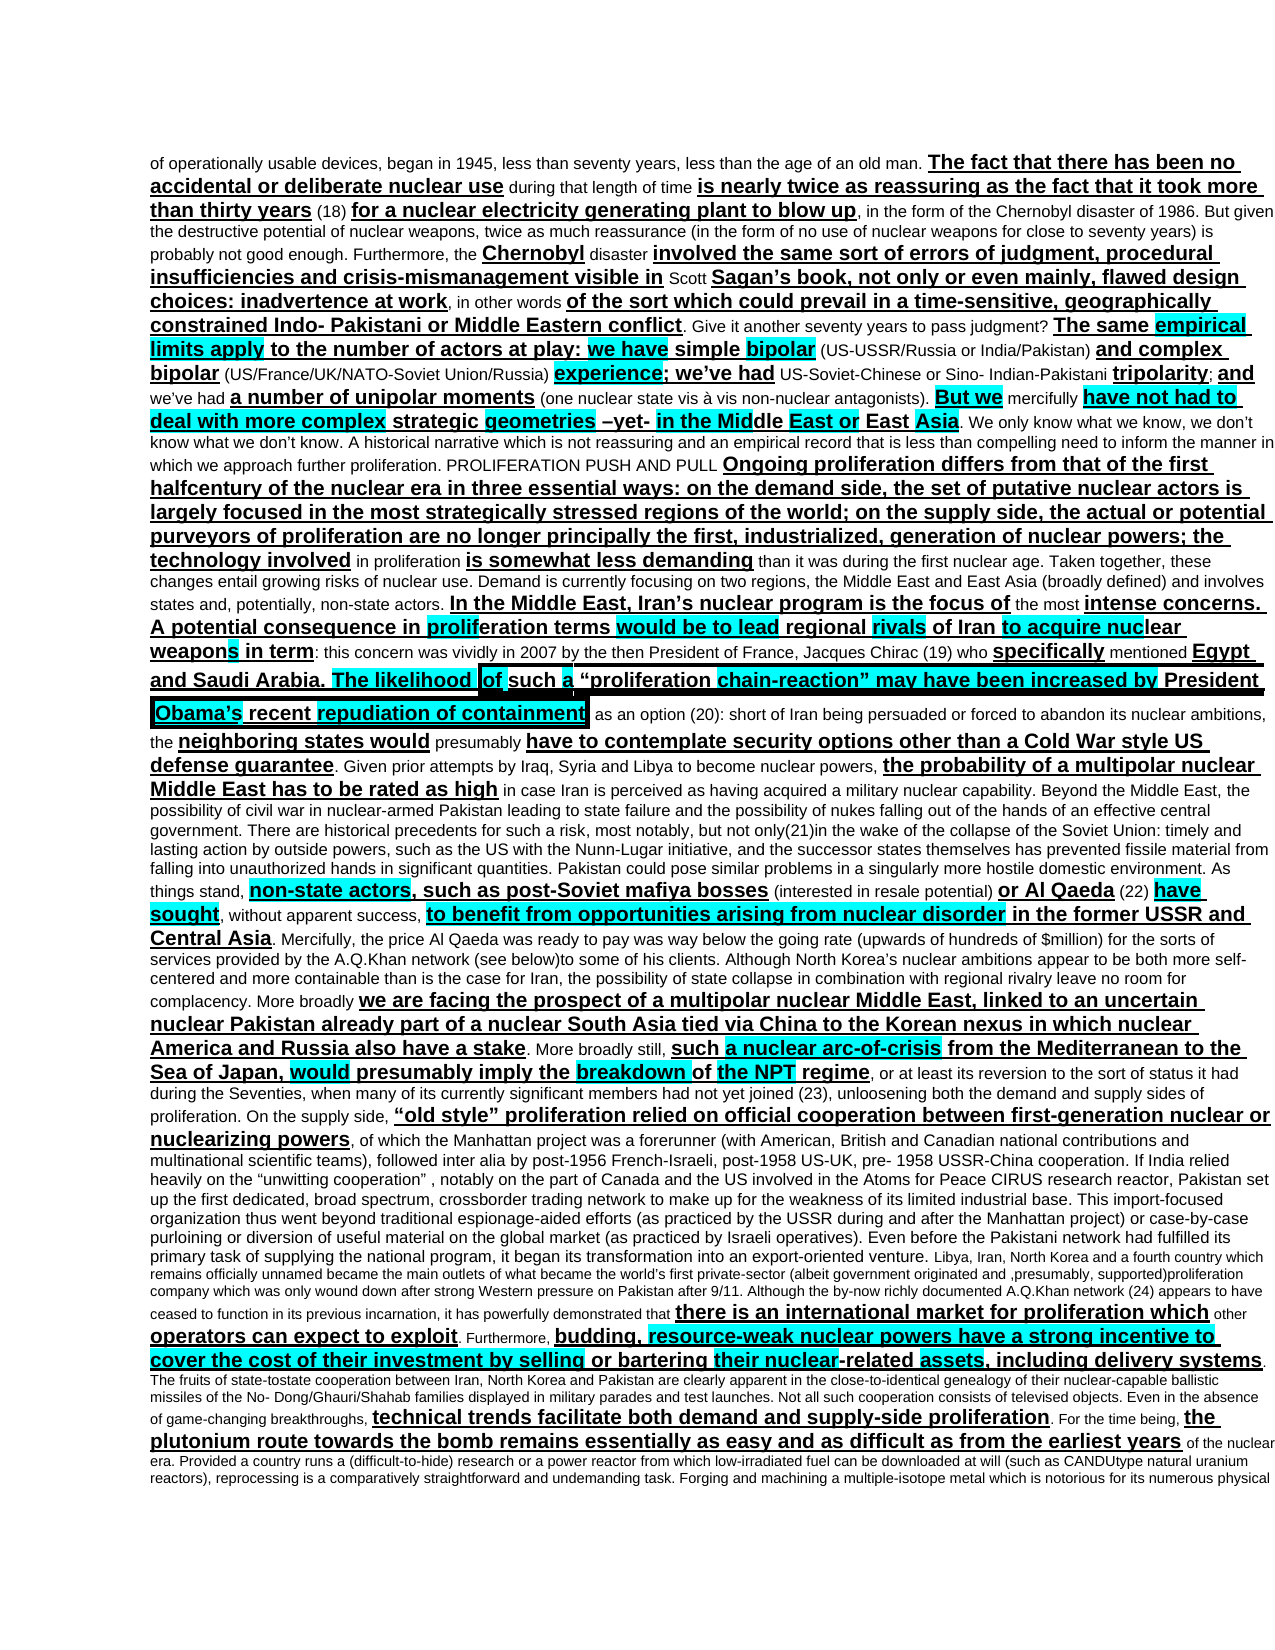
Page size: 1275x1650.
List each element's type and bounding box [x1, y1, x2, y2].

text [150, 150, 1275, 1486]
